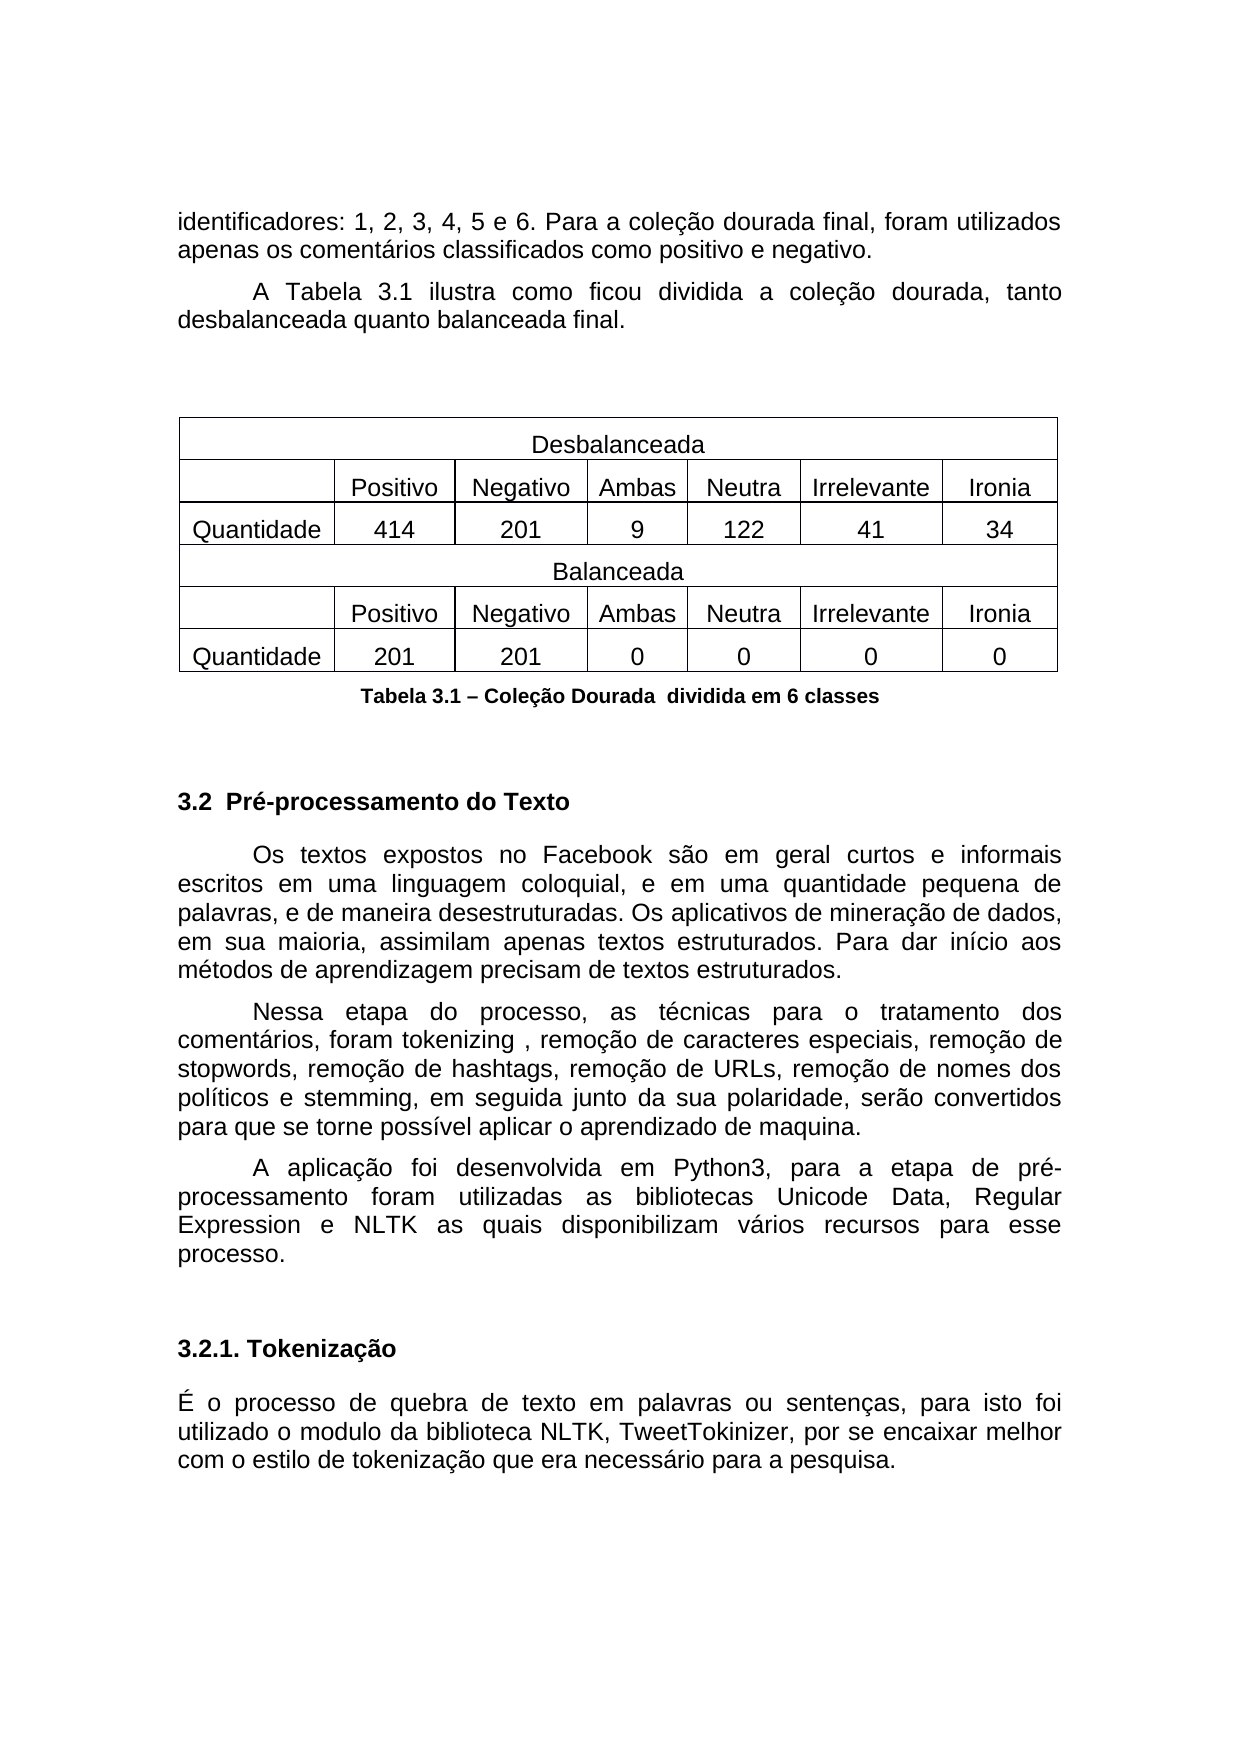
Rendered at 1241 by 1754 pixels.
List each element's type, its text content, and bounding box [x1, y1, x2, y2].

table_cell Irrelevante [801, 587, 942, 628]
table_cell 0 [588, 629, 687, 671]
table_cell 201 [456, 629, 587, 671]
table_cell Quantidade [180, 629, 334, 671]
table_cell Balanceada [180, 545, 1057, 586]
table_cell Ironia [943, 460, 1057, 501]
table_cell 201 [456, 503, 587, 544]
table_cell 9 [588, 503, 687, 544]
table_cell 34 [943, 503, 1057, 544]
table_cell 414 [335, 503, 454, 544]
table_cell 0 [688, 629, 800, 671]
table_cell Positivo [335, 587, 454, 628]
table_cell Quantidade [180, 503, 334, 544]
table_cell Negativo [456, 587, 587, 628]
table_cell Ironia [943, 587, 1057, 628]
text Tabela 3.1 – Coleção Dourada dividida em 6 classes [224, 684, 1016, 708]
table_cell 0 [801, 629, 942, 671]
table_cell Positivo [335, 460, 454, 501]
table_cell Neutra [688, 460, 800, 501]
text A Tabela 3.1 ilustra como ficou dividida a coleção dourada, tanto desbalanceada quanto balanceada final. [177, 277, 1063, 334]
table_cell Ambas [588, 587, 687, 628]
table_cell 122 [688, 503, 800, 544]
text A aplicação foi desenvolvida em Python3, para a etapa de pré-processamento foram utilizadas as bibliotecas Unicode Data, Regular Expression e NLTK as quais disponibilizam vários recursos para esse processo. [177, 1153, 1063, 1268]
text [177, 207, 1063, 264]
table_cell Neutra [688, 587, 800, 628]
text Nessa etapa do processo, as técnicas para o tratamento dos comentários, foram tokenizing , remoção de caracteres especiais, remoção de stopwords, remoção de hashtags, remoção de URLs, remoção de nomes dos políticos e stemming, em seguida junto da sua polaridade, serão convertidos para que se torne possível aplicar o aprendizado de maquina. [177, 997, 1063, 1141]
subtitle 3.2.1. Tokenização [177, 1334, 1063, 1363]
table_cell Irrelevante [801, 460, 942, 501]
subtitle 3.2 Pré-processamento do Texto [177, 787, 1063, 816]
table_header Desbalanceada [180, 418, 1057, 459]
table_cell Ambas [588, 460, 687, 501]
table_cell Negativo [456, 460, 587, 501]
text É o processo de quebra de texto em palavras ou sentenças, para isto foi utilizado o modulo da biblioteca NLTK, TweetTokinizer, por se encaixar melhor com o estilo de tokenização que era necessário para a pesquisa. [177, 1388, 1063, 1474]
table_cell 0 [943, 629, 1057, 671]
table_cell 41 [801, 503, 942, 544]
text Os textos expostos no Facebook são em geral curtos e informais escritos em uma linguagem coloquial, e em uma quantidade pequena de palavras, e de maneira desestruturadas. Os aplicativos de mineração de dados, em sua maioria, assimilam apenas textos estruturados. Para dar início aos métodos de aprendizagem precisam de textos estruturados. [177, 841, 1063, 984]
table_cell [180, 460, 334, 501]
table_cell 201 [335, 629, 454, 671]
table_cell [180, 587, 334, 628]
